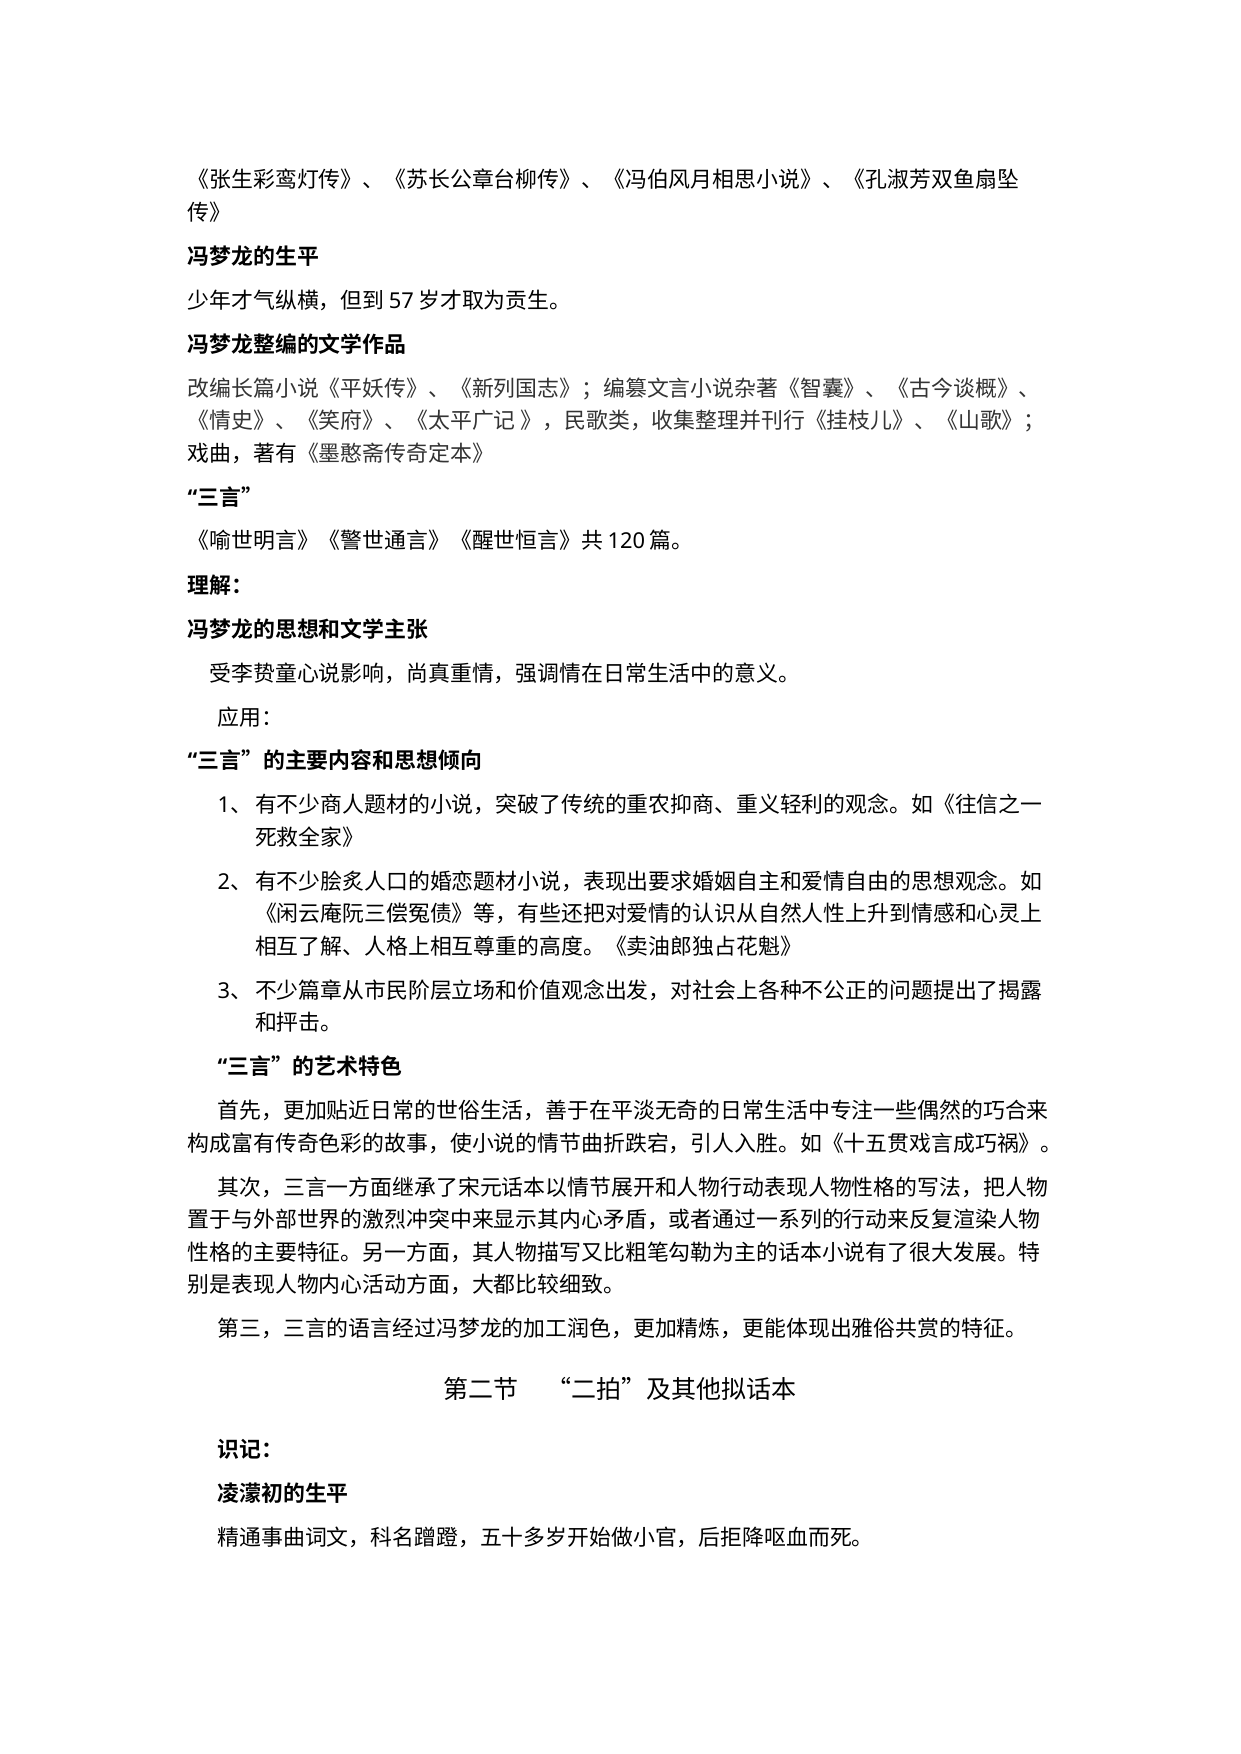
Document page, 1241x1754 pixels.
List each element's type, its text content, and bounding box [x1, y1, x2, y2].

text 少年才气纵横，但到57岁才取为贡生。 [187, 282, 1053, 315]
list 有不少商人题材的小说，突破了传统的重农抑商、重义轻利的观念。如《往信之一死救全家》 [217, 787, 1053, 852]
text 精通事曲词文，科名蹭蹬，五十多岁开始做小官，后拒降呕血而死。 [187, 1519, 1053, 1552]
text 第二节 “二拍”及其他拟话本 [187, 1355, 1053, 1420]
text 识记： [187, 1431, 1053, 1464]
text 冯梦龙整编的文学作品 [187, 326, 1053, 359]
text 应用： [187, 699, 1053, 732]
text 其次，三言一方面继承了宋元话本以情节展开和人物行动表现人物性格的写法，把人物置于与外部世界的激烈冲突中来显示其内心矛盾，或者通过一系列的行动来反复渲染人物性格的主要特征。另一方面，其人物描写又比粗笔勾勒为主的话本小说有了很大发展。特别是表现人物内心活动方面，大都比较细致。 [187, 1169, 1053, 1299]
text “三言” [187, 479, 1053, 512]
text 受李贽童心说影响，尚真重情，强调情在日常生活中的意义。 [187, 655, 1053, 688]
list 不少篇章从市民阶层立场和价值观念出发，对社会上各种不公正的问题提出了揭露和抨击。 [217, 972, 1053, 1037]
text 《张生彩鸾灯传》、《苏长公章台柳传》、《冯伯风月相思小说》、《孔淑芳双鱼扇坠传》 [187, 162, 1053, 227]
text 理解： [187, 567, 1053, 600]
text 《喻世明言》《警世通言》《醒世恒言》共120篇。 [187, 523, 1053, 556]
text “三言”的艺术特色 [187, 1049, 1053, 1081]
text 第三，三言的语言经过冯梦龙的加工润色，更加精炼，更能体现出雅俗共赏的特征。 [187, 1311, 1053, 1343]
list 有不少脍炙人口的婚恋题材小说，表现出要求婚姻自主和爱情自由的思想观念。如《闲云庵阮三偿冤债》等，有些还把对爱情的认识从自然人性上升到情感和心灵上相互了解、人格上相互尊重的高度。《卖油郎独占花魁》 [217, 863, 1053, 961]
text 首先，更加贴近日常的世俗生活，善于在平淡无奇的日常生活中专注一些偶然的巧合来构成富有传奇色彩的故事，使小说的情节曲折跌宕，引人入胜。如《十五贯戏言成巧祸》。 [187, 1093, 1053, 1158]
text 冯梦龙的思想和文学主张 [187, 611, 1053, 644]
text “三言”的主要内容和思想倾向 [187, 743, 1053, 776]
text 冯梦龙的生平 [187, 238, 1053, 271]
text 改编长篇小说《平妖传》、《新列国志》；编篡文言小说杂著《智囊》、《古今谈概》、《情史》、《笑府》、《太平广记 》，民歌类，收集整理并刊行《挂枝儿》、《山歌》； 戏曲，著有《墨憨斋传奇定本》 [187, 370, 1053, 468]
text 凌濛初的生平 [187, 1475, 1053, 1508]
